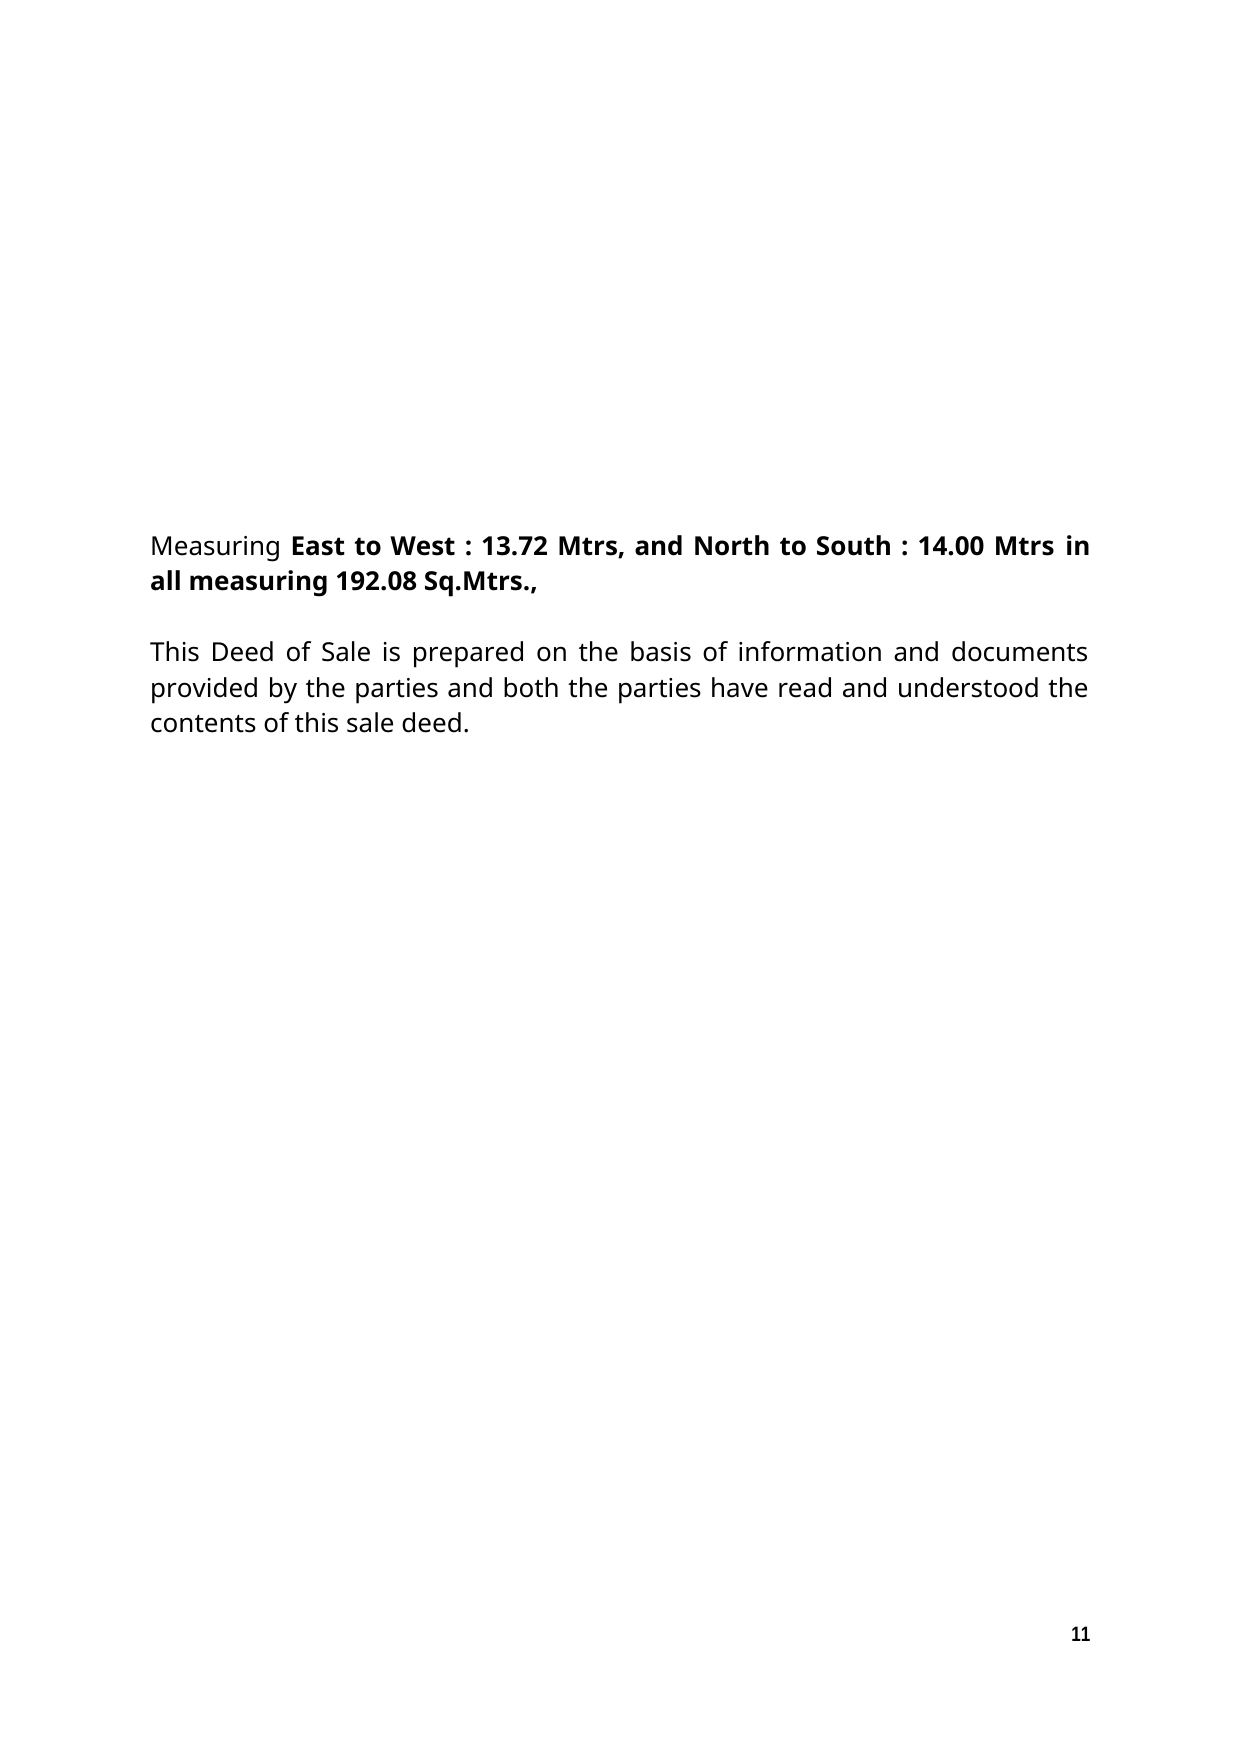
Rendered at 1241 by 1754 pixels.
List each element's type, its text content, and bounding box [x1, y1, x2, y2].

subtitle Measuring East to West : 13.72 Mtrs, and North to South : 14.00 Mtrs in all measuring 192.08 Sq.Mtrs., [150, 527, 1090, 598]
text This Deed of Sale is prepared on the basis of information and documents provided by the parties and both the parties have read and understood the contents of this sale deed. [150, 634, 1090, 741]
